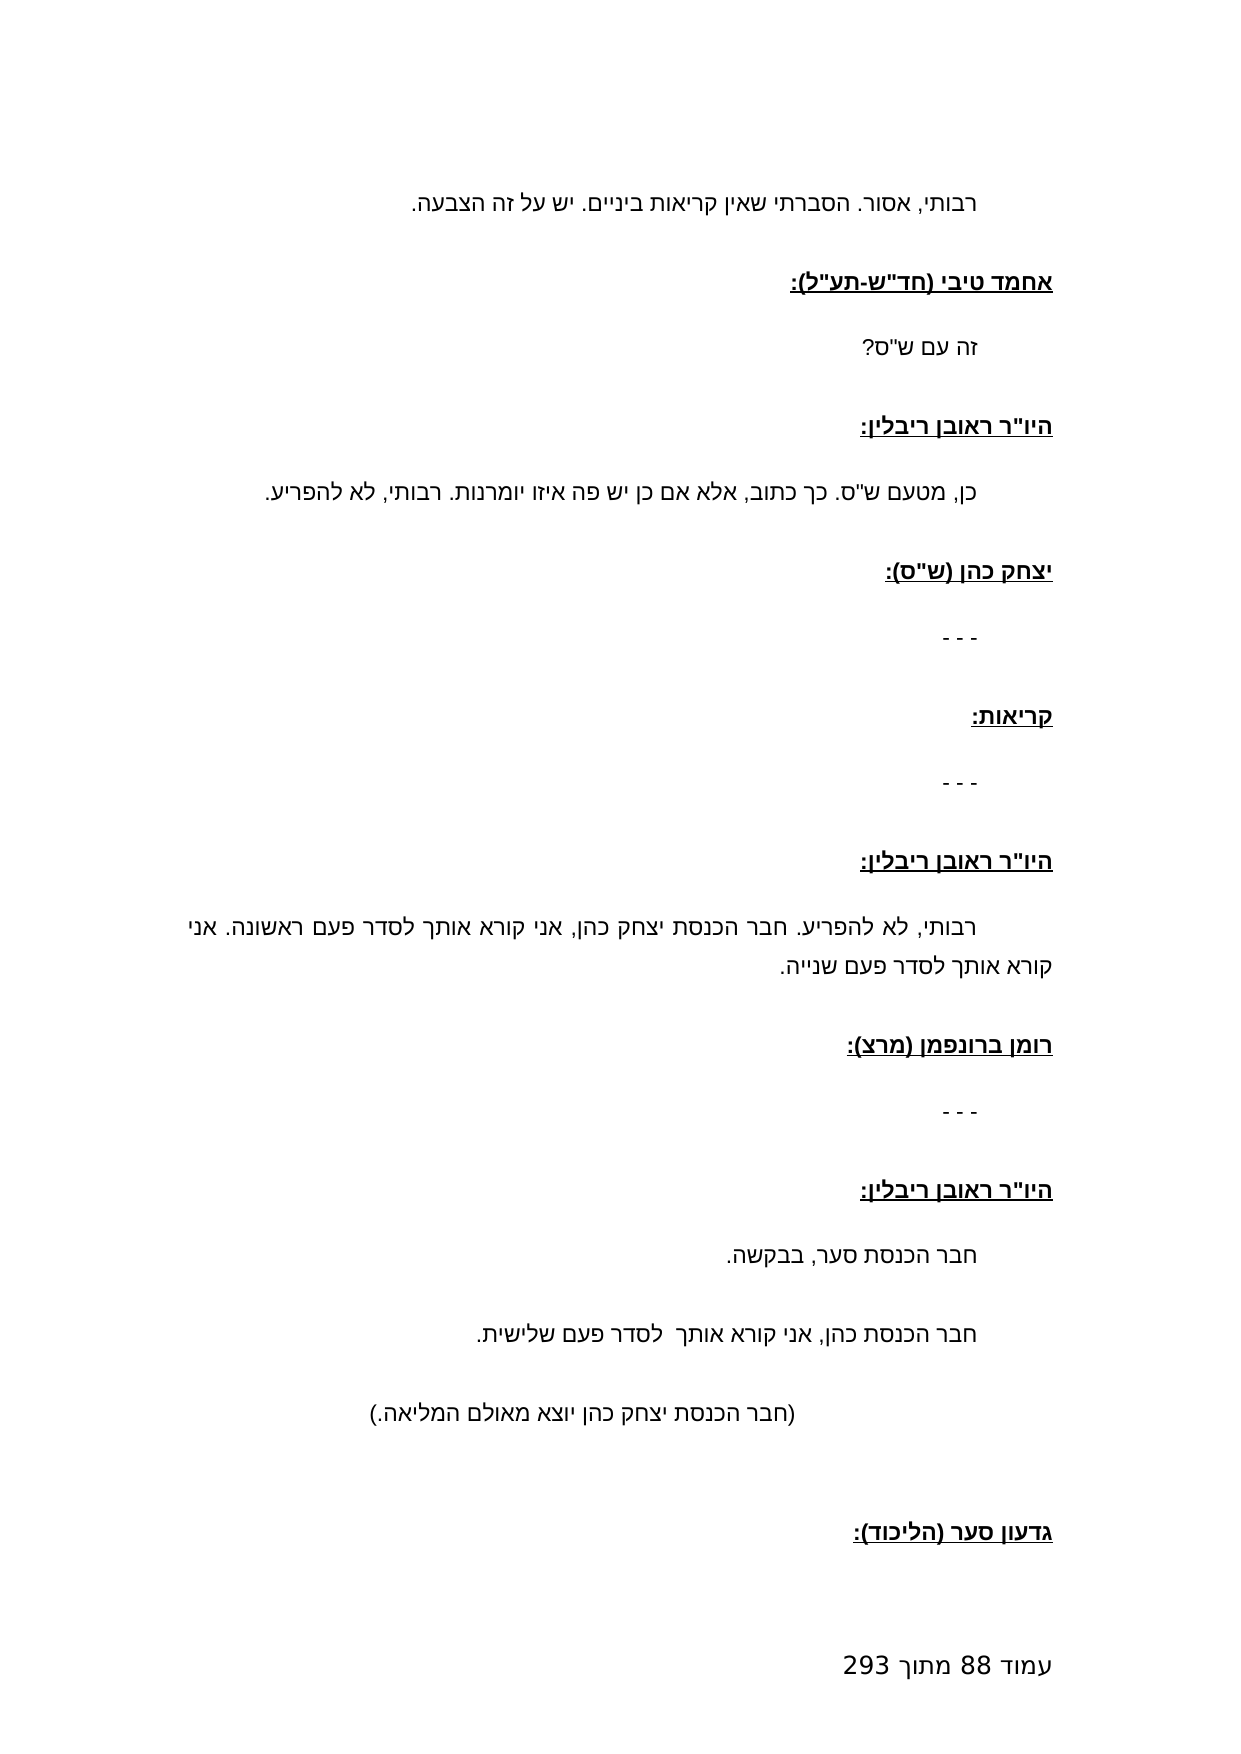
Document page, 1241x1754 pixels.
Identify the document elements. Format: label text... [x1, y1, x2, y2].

text קריאות: [187, 703, 1053, 729]
text היו"ר ראובן ריבלין: [187, 848, 1053, 874]
text זה עם ש"ס? [187, 334, 1053, 361]
text היו"ר ראובן ריבלין: [187, 1177, 1053, 1203]
text - - - [187, 624, 1053, 650]
text אחמד טיבי (חד"ש-תע"ל): [187, 268, 1053, 295]
text יצחק כהן (ש"ס): [187, 558, 1053, 584]
text - - - [187, 1098, 1053, 1124]
text כן, מטעם ש"ס. כך כתוב, אלא אם כן יש פה איזו יומרנות. רבותי, לא להפריע. [187, 479, 1053, 505]
text - - - [187, 769, 1053, 795]
text רבותי, אסור. הסברתי שאין קריאות ביניים. יש על זה הצבעה. [187, 189, 1053, 216]
text חבר הכנסת כהן, אני קורא אותך לסדר פעם שלישית. [187, 1321, 1053, 1348]
text גדעון סער (הליכוד): [187, 1519, 1053, 1545]
text רבותי, לא להפריע. חבר הכנסת יצחק כהן, אני קורא אותך לסדר פעם ראשונה. אני קורא אותך לסדר פעם שנייה. [187, 913, 1053, 979]
text היו"ר ראובן ריבלין: [187, 413, 1053, 439]
text רומן ברונפמן (מרצ): [187, 1032, 1053, 1058]
text חבר הכנסת סער, בבקשה. [187, 1242, 1053, 1269]
text (חבר הכנסת יצחק כהן יוצא מאולם המליאה.) [187, 1400, 1053, 1427]
